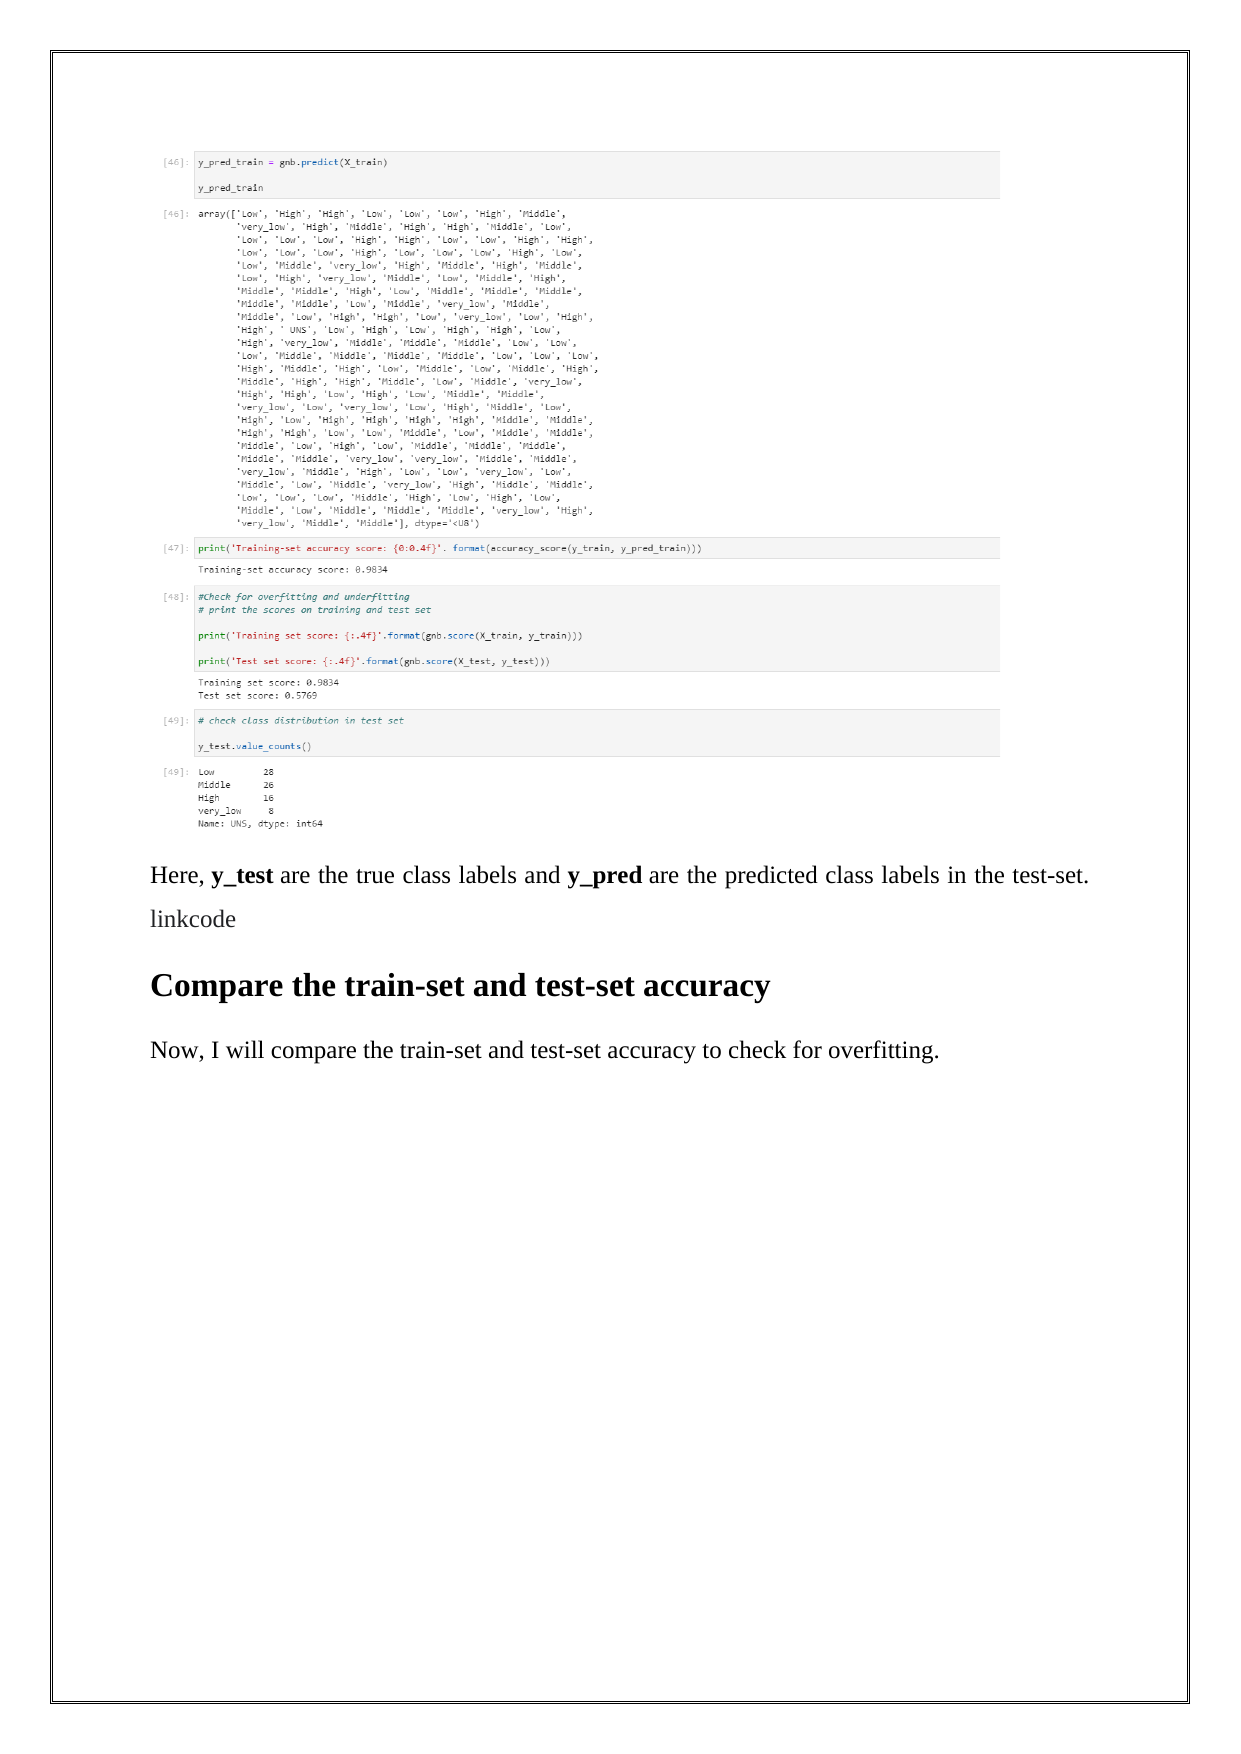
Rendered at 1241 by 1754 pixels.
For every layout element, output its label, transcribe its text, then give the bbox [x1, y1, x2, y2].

picture [150, 150, 1001, 830]
subtitle Compare the train-set and test-set accuracy [150, 966, 1090, 1004]
text Here, y_test are the true class labels and y_pred are the predicted class labels in the test-set. linkcode [150, 861, 1090, 932]
text Now, I will compare the train-set and test-set accuracy to check for overfitting. [150, 1036, 1090, 1064]
